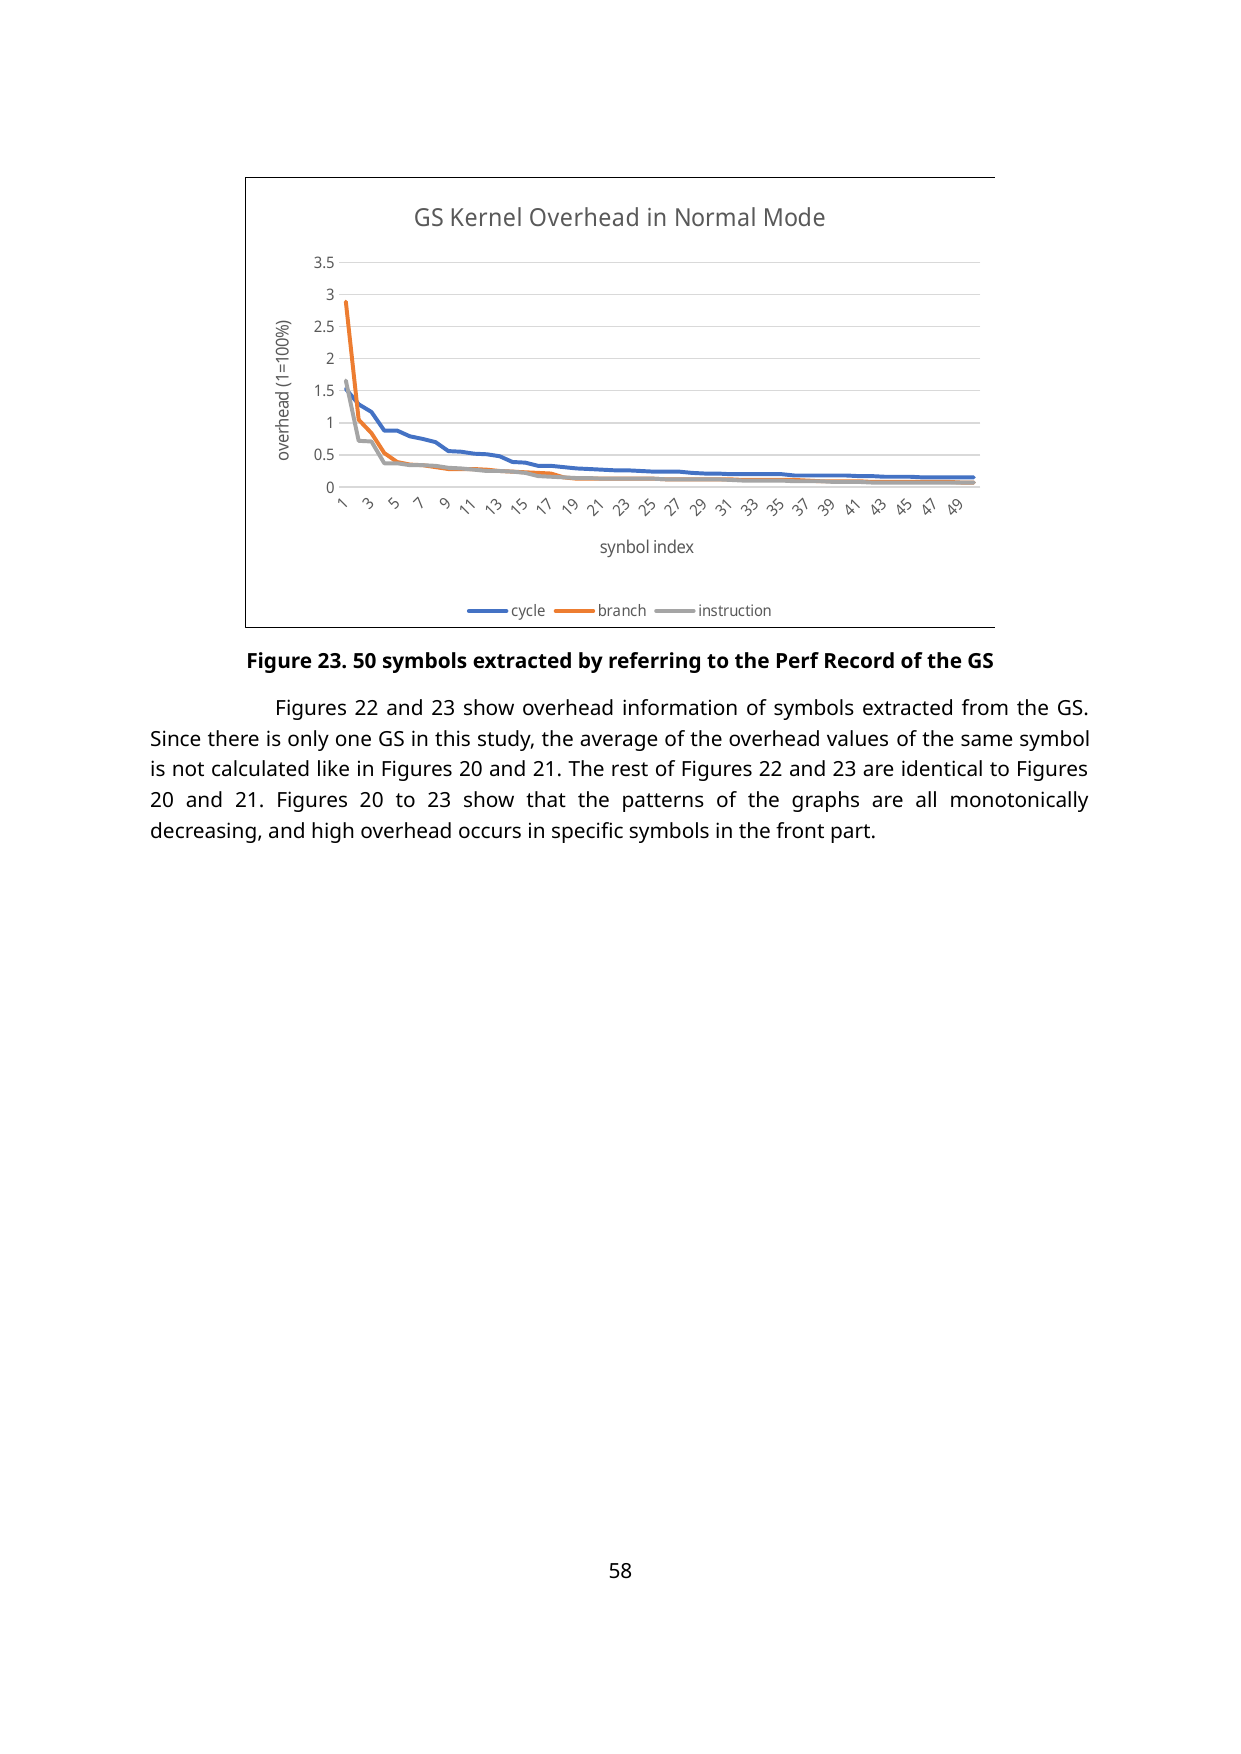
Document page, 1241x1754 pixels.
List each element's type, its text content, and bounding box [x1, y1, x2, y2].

text Figure 23. 50 symbols extracted by referring to the Perf Record of the GS [150, 646, 1090, 674]
text Figures 22 and 23 show overhead information of symbols extracted from the GS. Since there is only one GS in this study, the average of the overhead values ​​of the same symbol is not calculated like in Figures 20 and 21. The rest of Figures 22 and 23 are identical to Figures 20 and 21. Figures 20 to 23 show that the patterns of the graphs are all monotonically decreasing, and high overhead occurs in specific symbols in the front part. [150, 693, 1090, 844]
